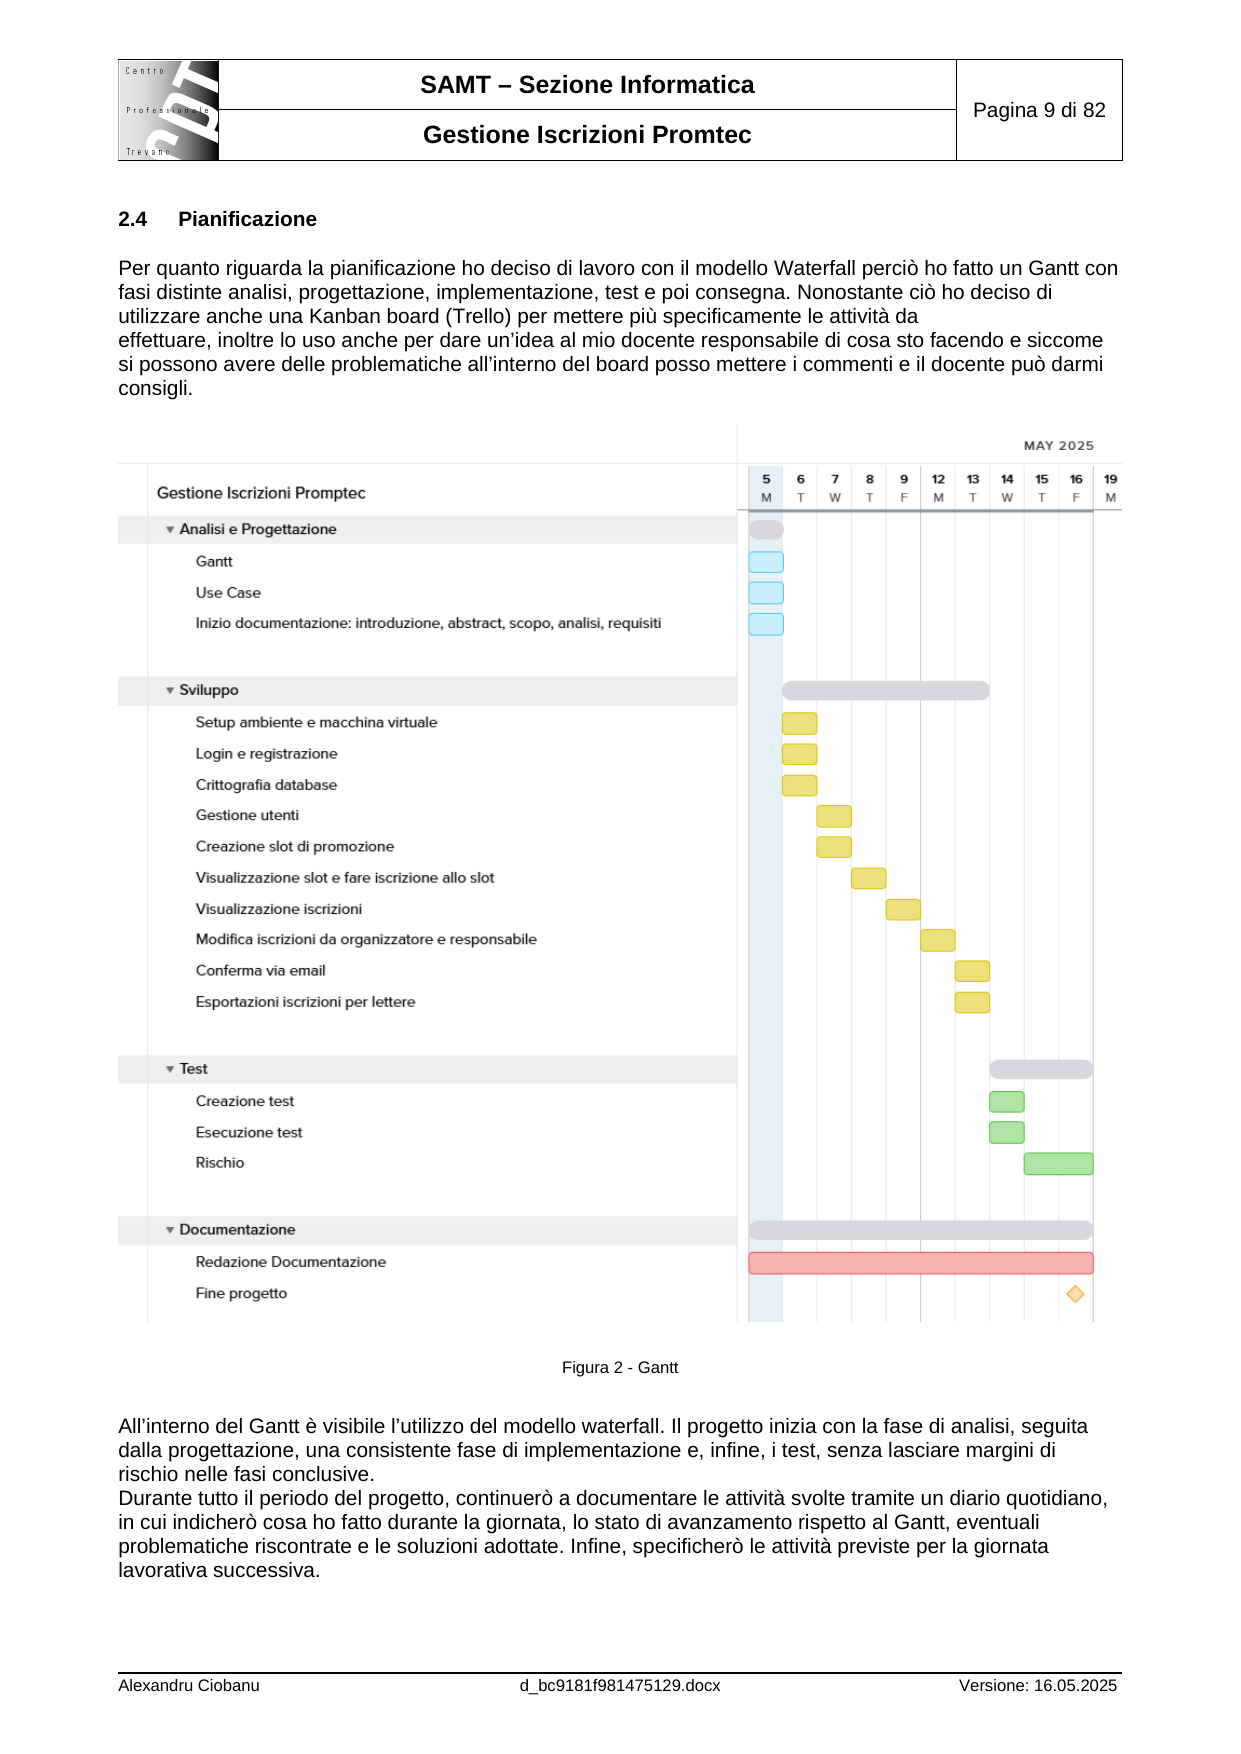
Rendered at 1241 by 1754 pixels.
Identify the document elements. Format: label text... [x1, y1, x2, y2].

text si possono avere delle problematiche all’interno del board posso mettere i commenti e il docente può darmi [118, 352, 1122, 376]
text Per quanto riguarda la pianificazione ho deciso di lavoro con il modello Waterfall perciò ho fatto un Gantt con [118, 256, 1122, 280]
text utilizzare anche una Kanban board (Trello) per mettere più specificamente le attività da [118, 304, 1122, 328]
subtitle Pianificazione [118, 207, 1122, 231]
text All’interno del Gantt è visibile l’utilizzo del modello waterfall. Il progetto inizia con la fase di analisi, seguita dalla progettazione, una consistente fase di implementazione e, infine, i test, senza lasciare margini di rischio nelle fasi conclusive. [118, 1414, 1122, 1486]
picture [118, 423, 1123, 1322]
picture [118, 60, 219, 160]
text effettuare, inoltre lo uso anche per dare un’idea al mio docente responsabile di cosa sto facendo e siccome [118, 328, 1122, 352]
text Figura 2 - Gantt [118, 1358, 1122, 1377]
text fasi distinte analisi, progettazione, implementazione, test e poi consegna. Nonostante ciò ho deciso di [118, 280, 1122, 304]
text Durante tutto il periodo del progetto, continuerò a documentare le attività svolte tramite un diario quotidiano, in cui indicherò cosa ho fatto durante la giornata, lo stato di avanzamento rispetto al Gantt, eventuali problematiche riscontrate e le soluzioni adottate. Infine, specificherò le attività previste per la giornata lavorativa successiva. [118, 1486, 1122, 1582]
text consigli. [118, 376, 1122, 399]
